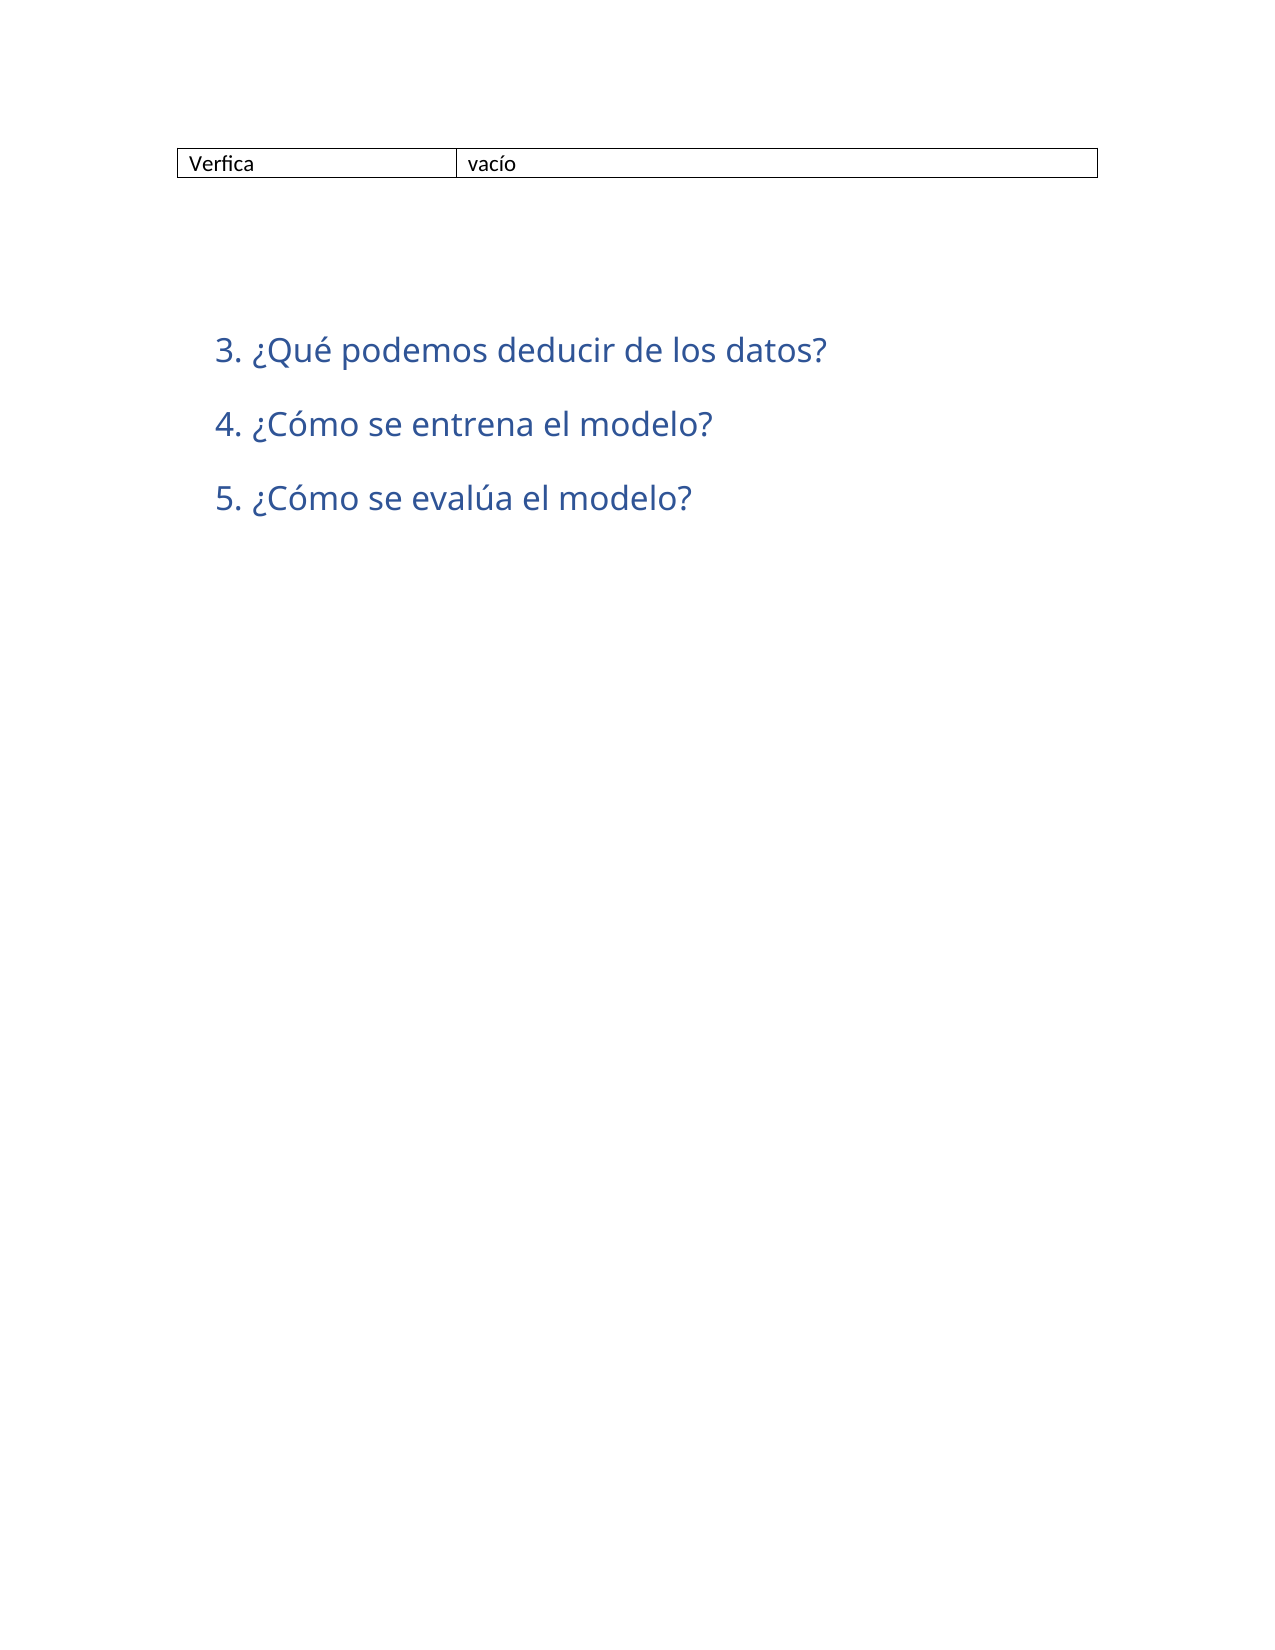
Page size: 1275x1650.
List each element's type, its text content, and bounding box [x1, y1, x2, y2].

subtitle ¿Qué podemos deducir de los datos? [215, 327, 1098, 372]
subtitle ¿Cómo se entrena el modelo? [215, 401, 1098, 446]
table_cell vacío [457, 149, 1097, 177]
subtitle ¿Cómo se evalúa el modelo? [215, 474, 1098, 520]
table_cell Verfica [178, 149, 456, 177]
